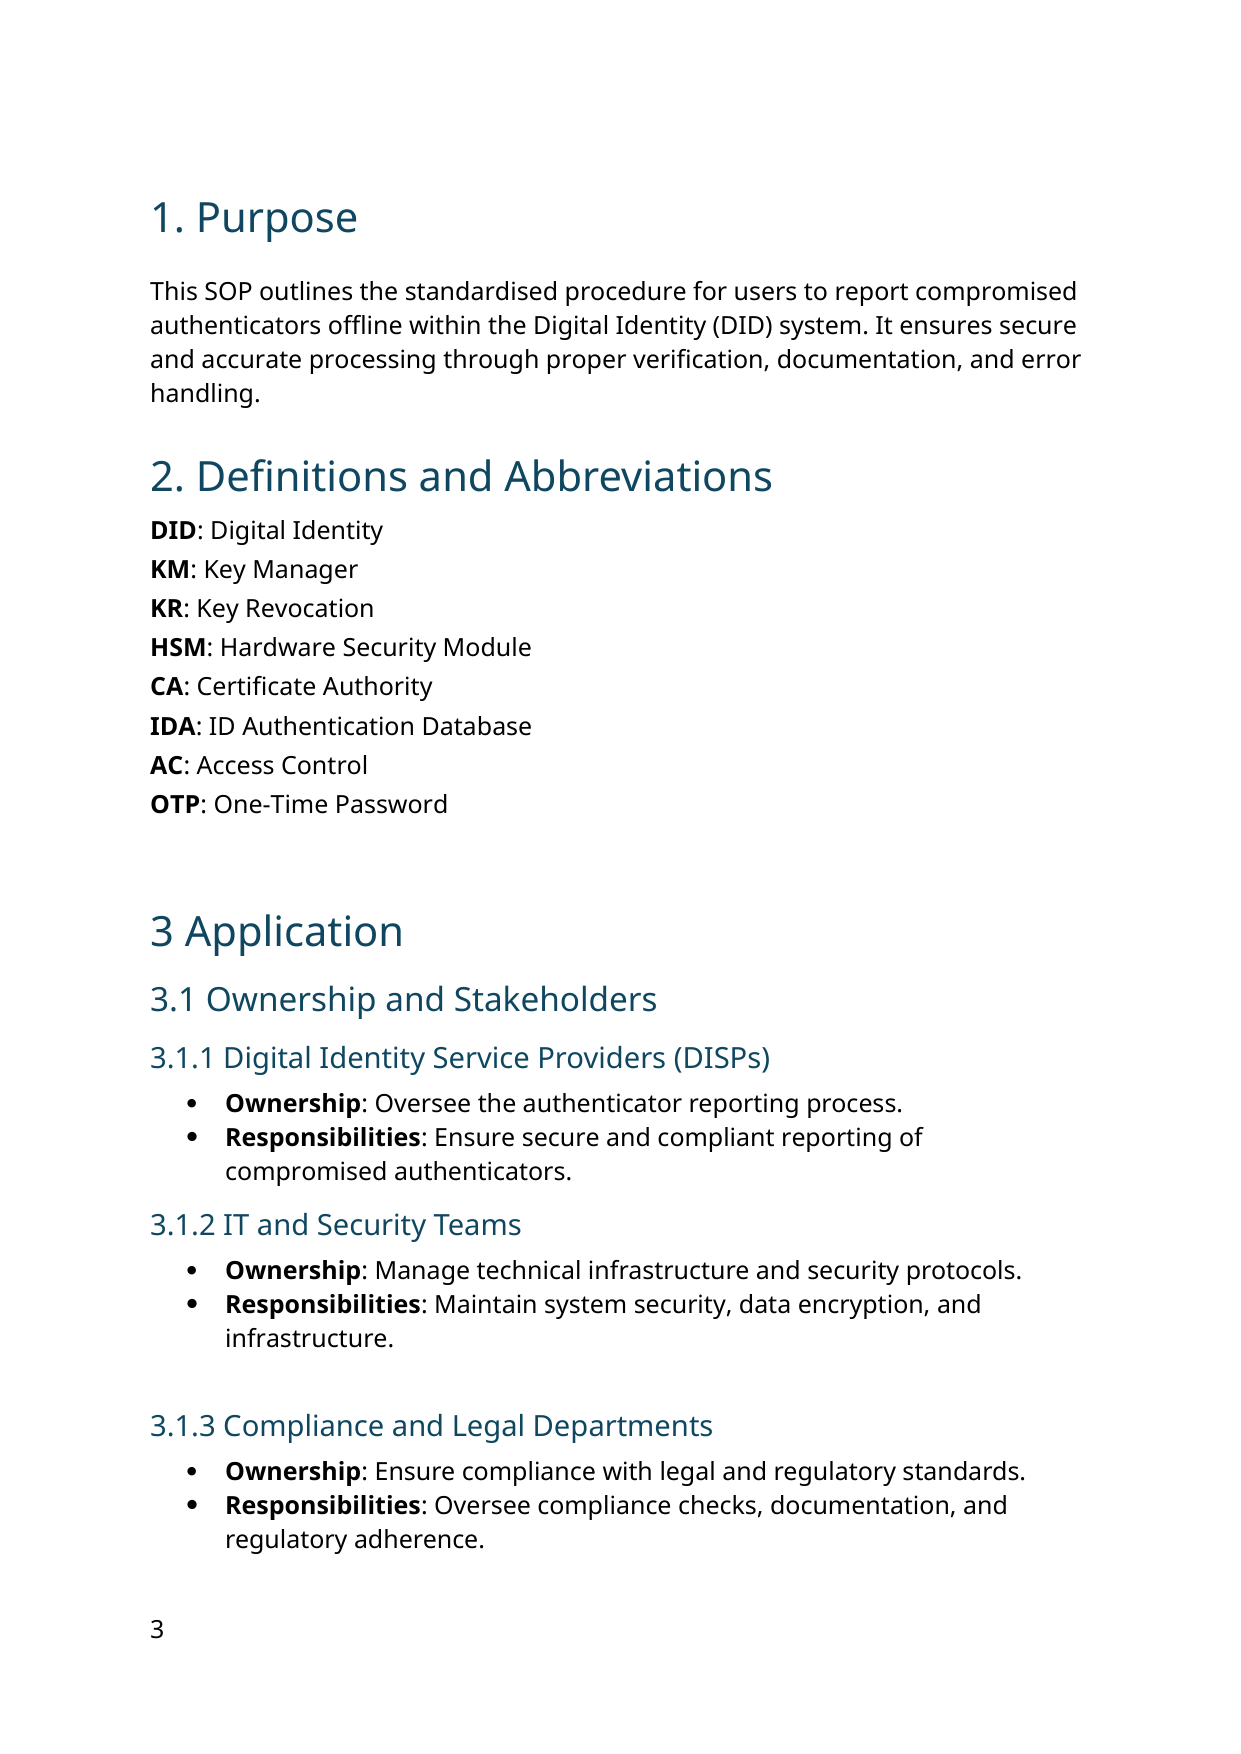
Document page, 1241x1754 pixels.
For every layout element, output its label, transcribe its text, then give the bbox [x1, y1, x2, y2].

text HSM: Hardware Security Module [150, 630, 1090, 664]
text DID: Digital Identity [150, 512, 1090, 546]
subtitle 1. Purpose [150, 187, 1090, 244]
list Ownership: Ensure compliance with legal and regulatory standards. [187, 1454, 1090, 1488]
list Responsibilities: Oversee compliance checks, documentation, and regulatory adherence. [187, 1488, 1090, 1556]
text CA: Certificate Authority [150, 669, 1090, 703]
list Responsibilities: Ensure secure and compliant reporting of compromised authenticators. [187, 1120, 1090, 1188]
text KR: Key Revocation [150, 591, 1090, 625]
subtitle 3.1.3 Compliance and Legal Departments [150, 1406, 1090, 1445]
text AC: Access Control [150, 747, 1090, 781]
subtitle 3 Application [150, 902, 1090, 959]
subtitle 3.1.2 IT and Security Teams [150, 1205, 1090, 1244]
list Ownership: Oversee the authenticator reporting process. [187, 1086, 1090, 1120]
list Ownership: Manage technical infrastructure and security protocols. [187, 1253, 1090, 1287]
text KM: Key Manager [150, 551, 1090, 586]
list Responsibilities: Maintain system security, data encryption, and infrastructure. [187, 1287, 1090, 1355]
text IDA: ID Authentication Database [150, 708, 1090, 742]
subtitle 2. Definitions and Abbreviations [150, 447, 1090, 504]
subtitle 3.1.1 Digital Identity Service Providers (DISPs) [150, 1038, 1090, 1077]
text OTP: One-Time Password [150, 786, 1090, 821]
text This SOP outlines the standardised procedure for users to report compromised authenticators offline within the Digital Identity (DID) system. It ensures secure and accurate processing through proper verification, documentation, and error handling. [150, 273, 1090, 410]
subtitle 3.1 Ownership and Stakeholders [150, 976, 1090, 1021]
